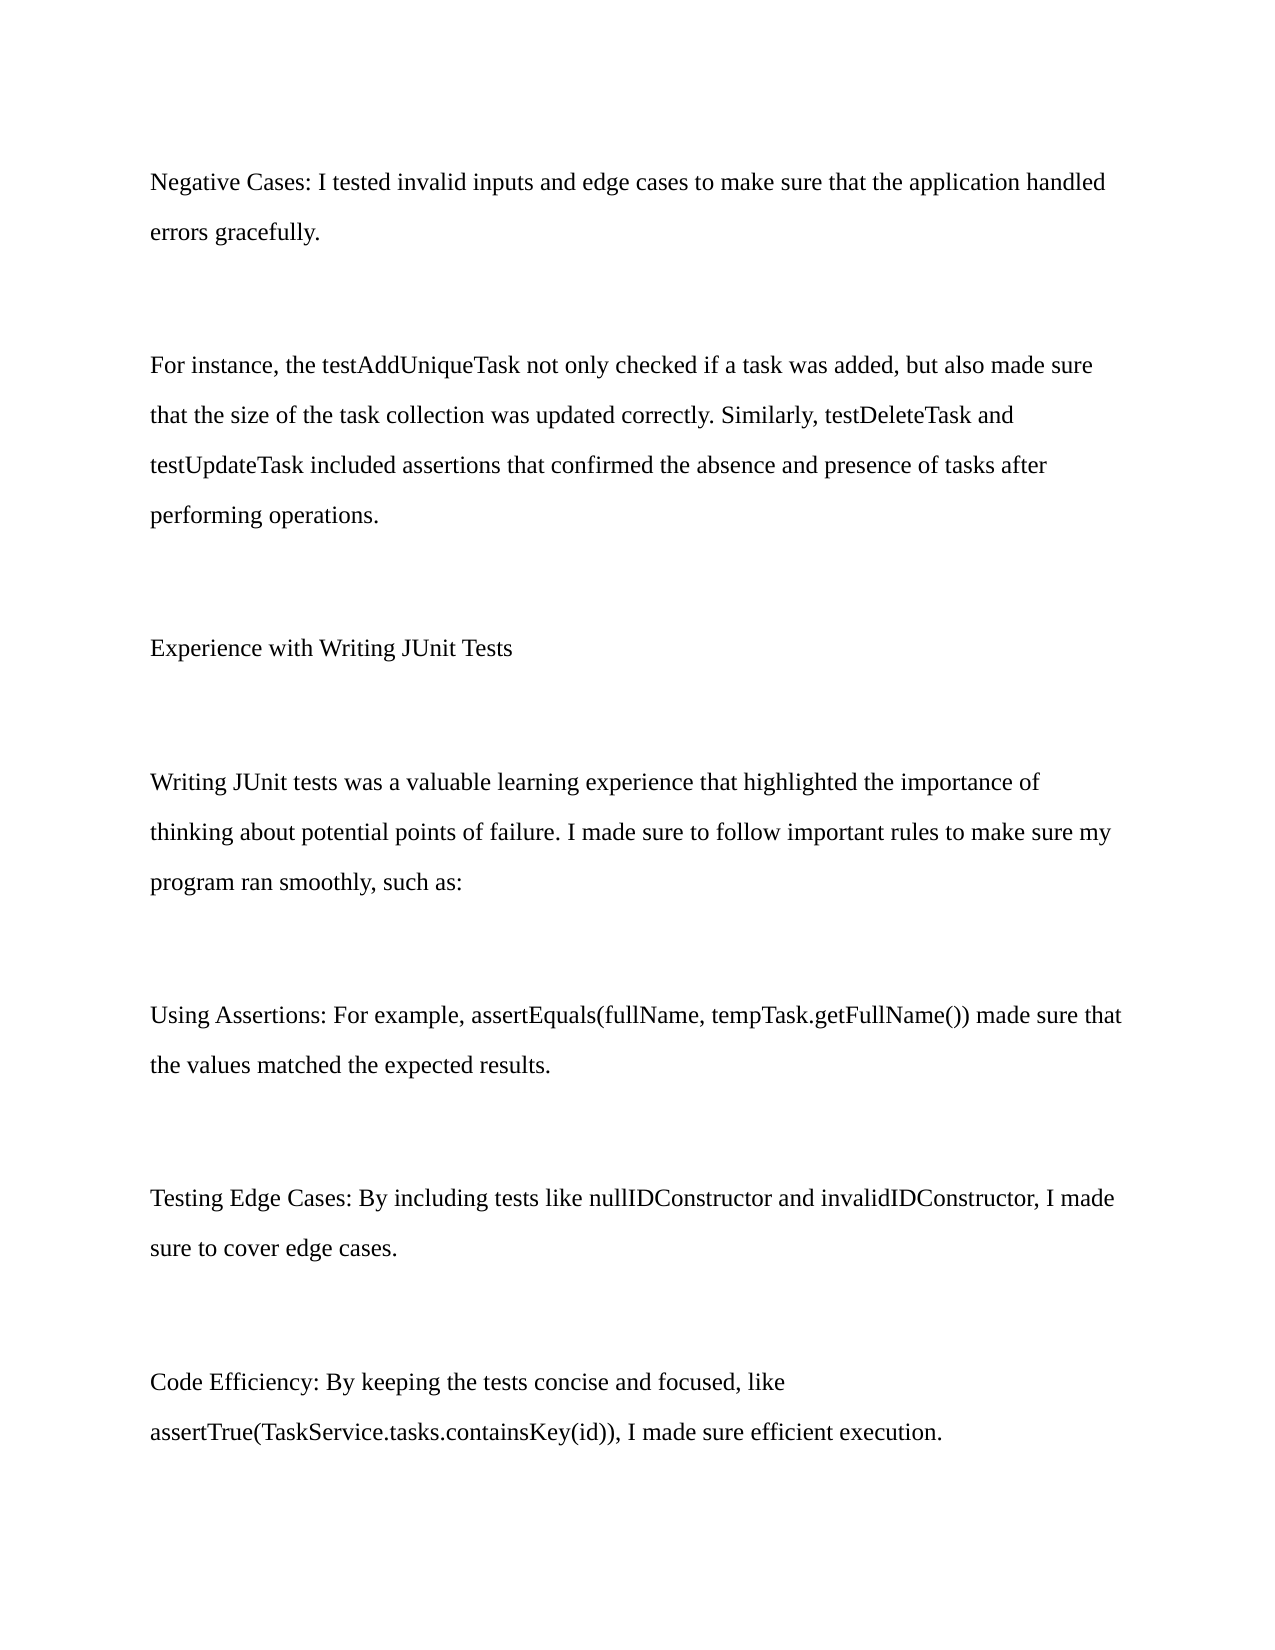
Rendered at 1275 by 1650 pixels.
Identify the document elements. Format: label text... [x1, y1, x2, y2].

text Testing Edge Cases: By including tests like nullIDConstructor and invalidIDConstructor, I made sure to cover edge cases. [150, 1167, 1125, 1267]
text Code Efficiency: By keeping the tests concise and focused, like assertTrue(TaskService.tasks.containsKey(id)), I made sure efficient execution. [150, 1350, 1125, 1450]
text Using Assertions: For example, assertEquals(fullName, tempTask.getFullName()) made sure that the values matched the expected results. [150, 983, 1125, 1083]
text For instance, the testAddUniqueTask not only checked if a task was added, but also made sure that the size of the task collection was updated correctly. Similarly, testDeleteTask and testUpdateTask included assertions that confirmed the absence and presence of tasks after performing operations. [150, 333, 1125, 533]
text Experience with Writing JUnit Tests [150, 617, 1125, 667]
text Negative Cases: I tested invalid inputs and edge cases to make sure that the application handled errors gracefully. [150, 150, 1125, 250]
text Writing JUnit tests was a valuable learning experience that highlighted the importance of thinking about potential points of failure. I made sure to follow important rules to make sure my program ran smoothly, such as: [150, 750, 1125, 900]
